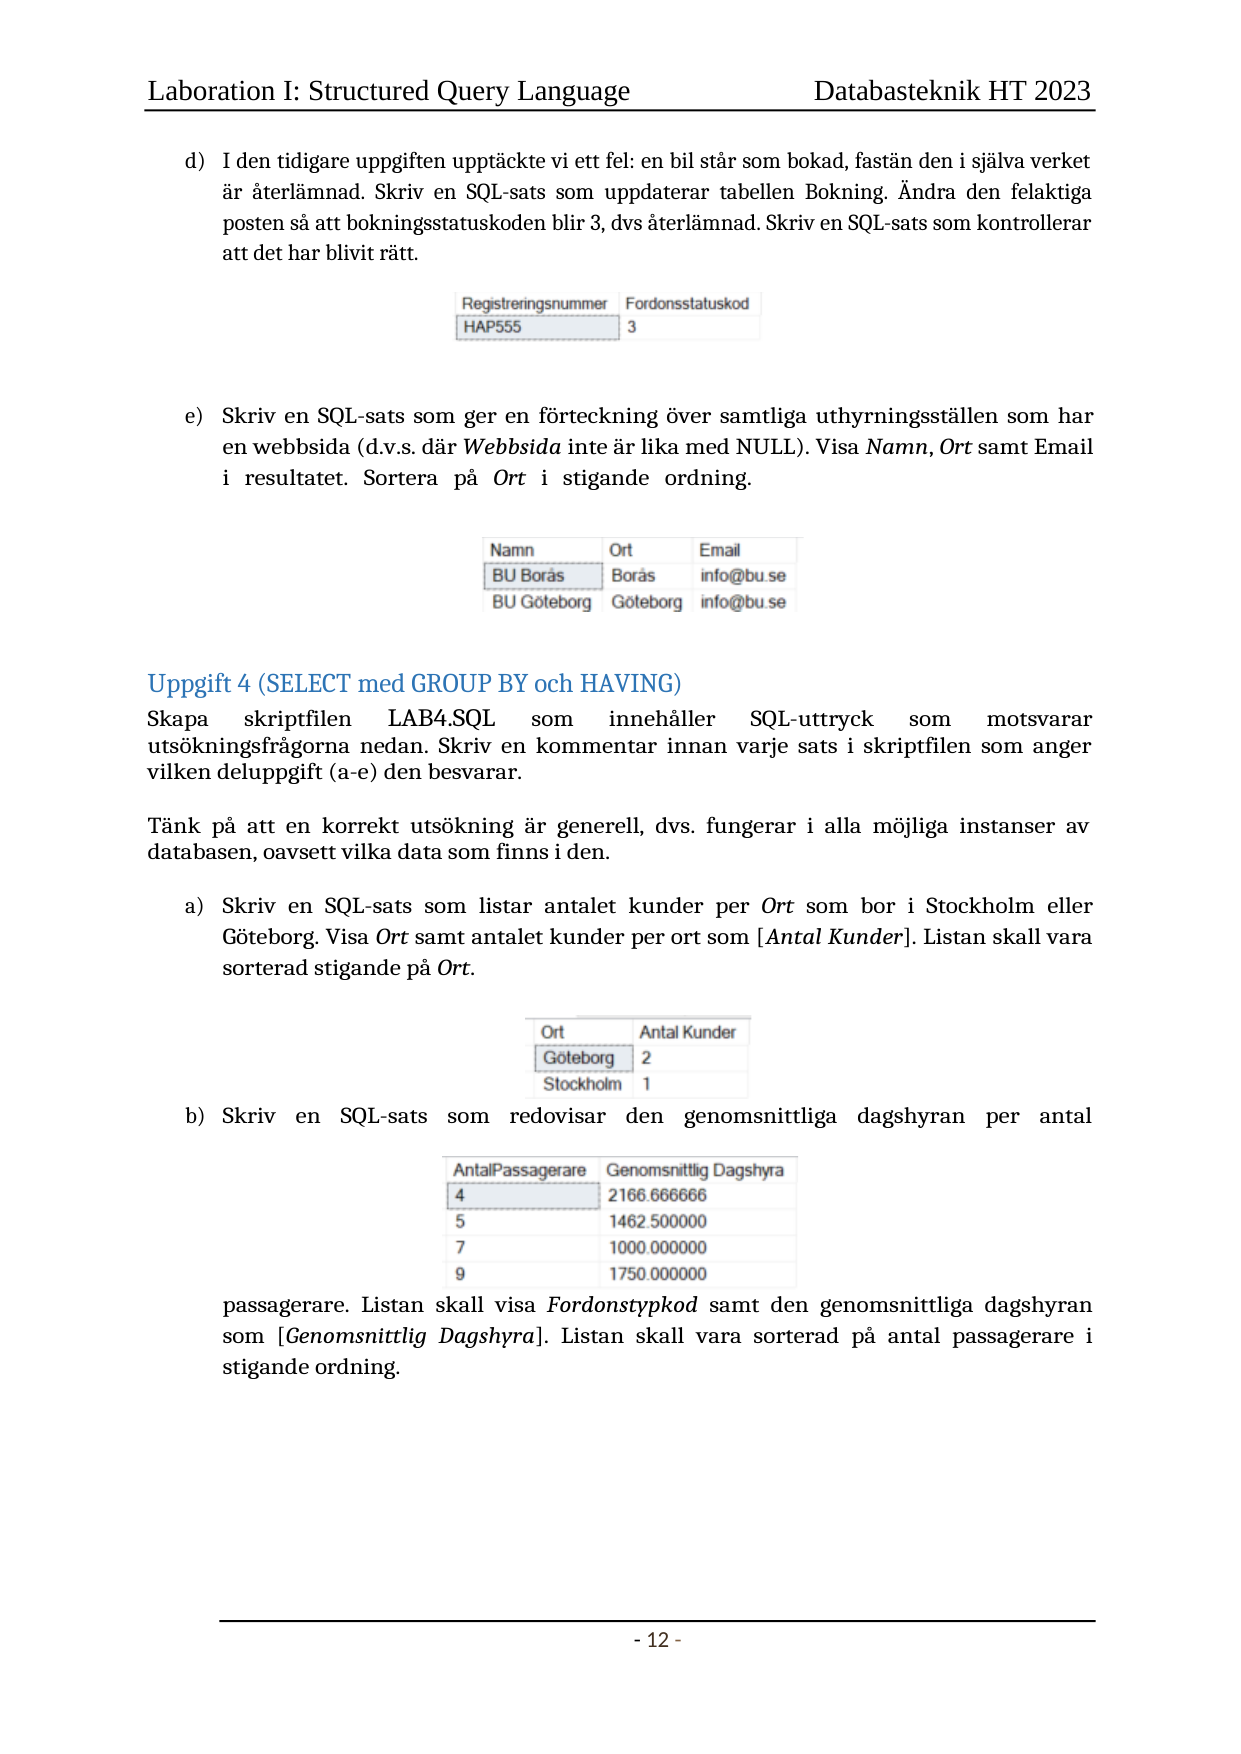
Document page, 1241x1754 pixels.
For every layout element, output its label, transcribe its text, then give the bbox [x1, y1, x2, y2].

text Tänk på att en korrekt utsökning är generell, dvs. fungerar i alla möjliga instanser av databasen, oavsett vilka data som finns i den. [147, 813, 1092, 866]
picture [452, 292, 764, 343]
picture [525, 1015, 752, 1099]
list Skriv en SQL-sats som ger en förteckning över samtliga uthyrningsställen som har en webbsida (d.v.s. där Webbsida inte är lika med NULL). Visa Namn, Ort samt Email i resultatet. Sortera på Ort i stigande ordning. [185, 403, 1093, 491]
list Skriv en SQL-sats som listar antalet kunder per Ort som bor i Stockholm eller Göteborg. Visa Ort samt antalet kunder per ort som [Antal Kunder]. Listan skall vara sorterad stigande på Ort. [185, 893, 1093, 981]
picture [481, 537, 804, 612]
text Skapa skriptfilen LAB4.SQL som innehåller SQL-uttryck som motsvarar utsökningsfrågorna nedan. Skriv en kommentar innan varje sats i skriptfilen som anger vilken deluppgift (a-e) den besvarar. [147, 703, 1093, 785]
picture [442, 1156, 799, 1293]
list I den tidigare uppgiften upptäckte vi ett fel: en bil står som bokad, fastän den i själva verket är återlämnad. Skriv en SQL-sats som uppdaterar tabellen Bokning. Ändra den felaktiga posten så att bokningsstatuskoden blir 3, dvs återlämnad. Skriv en SQL-sats som kontrollerar att det har blivit rätt. [185, 148, 1093, 267]
subtitle Uppgift 4 (SELECT med GROUP BY och HAVING) [147, 668, 1148, 700]
list Skriv en SQL-sats som redovisar den genomsnittliga dagshyran per antal passagerare. Listan skall visa Fordonstypkod samt den genomsnittliga dagshyran som [Genomsnittlig Dagshyra]. Listan skall vara sorterad på antal passagerare i stigande ordning. [185, 1013, 1093, 1380]
